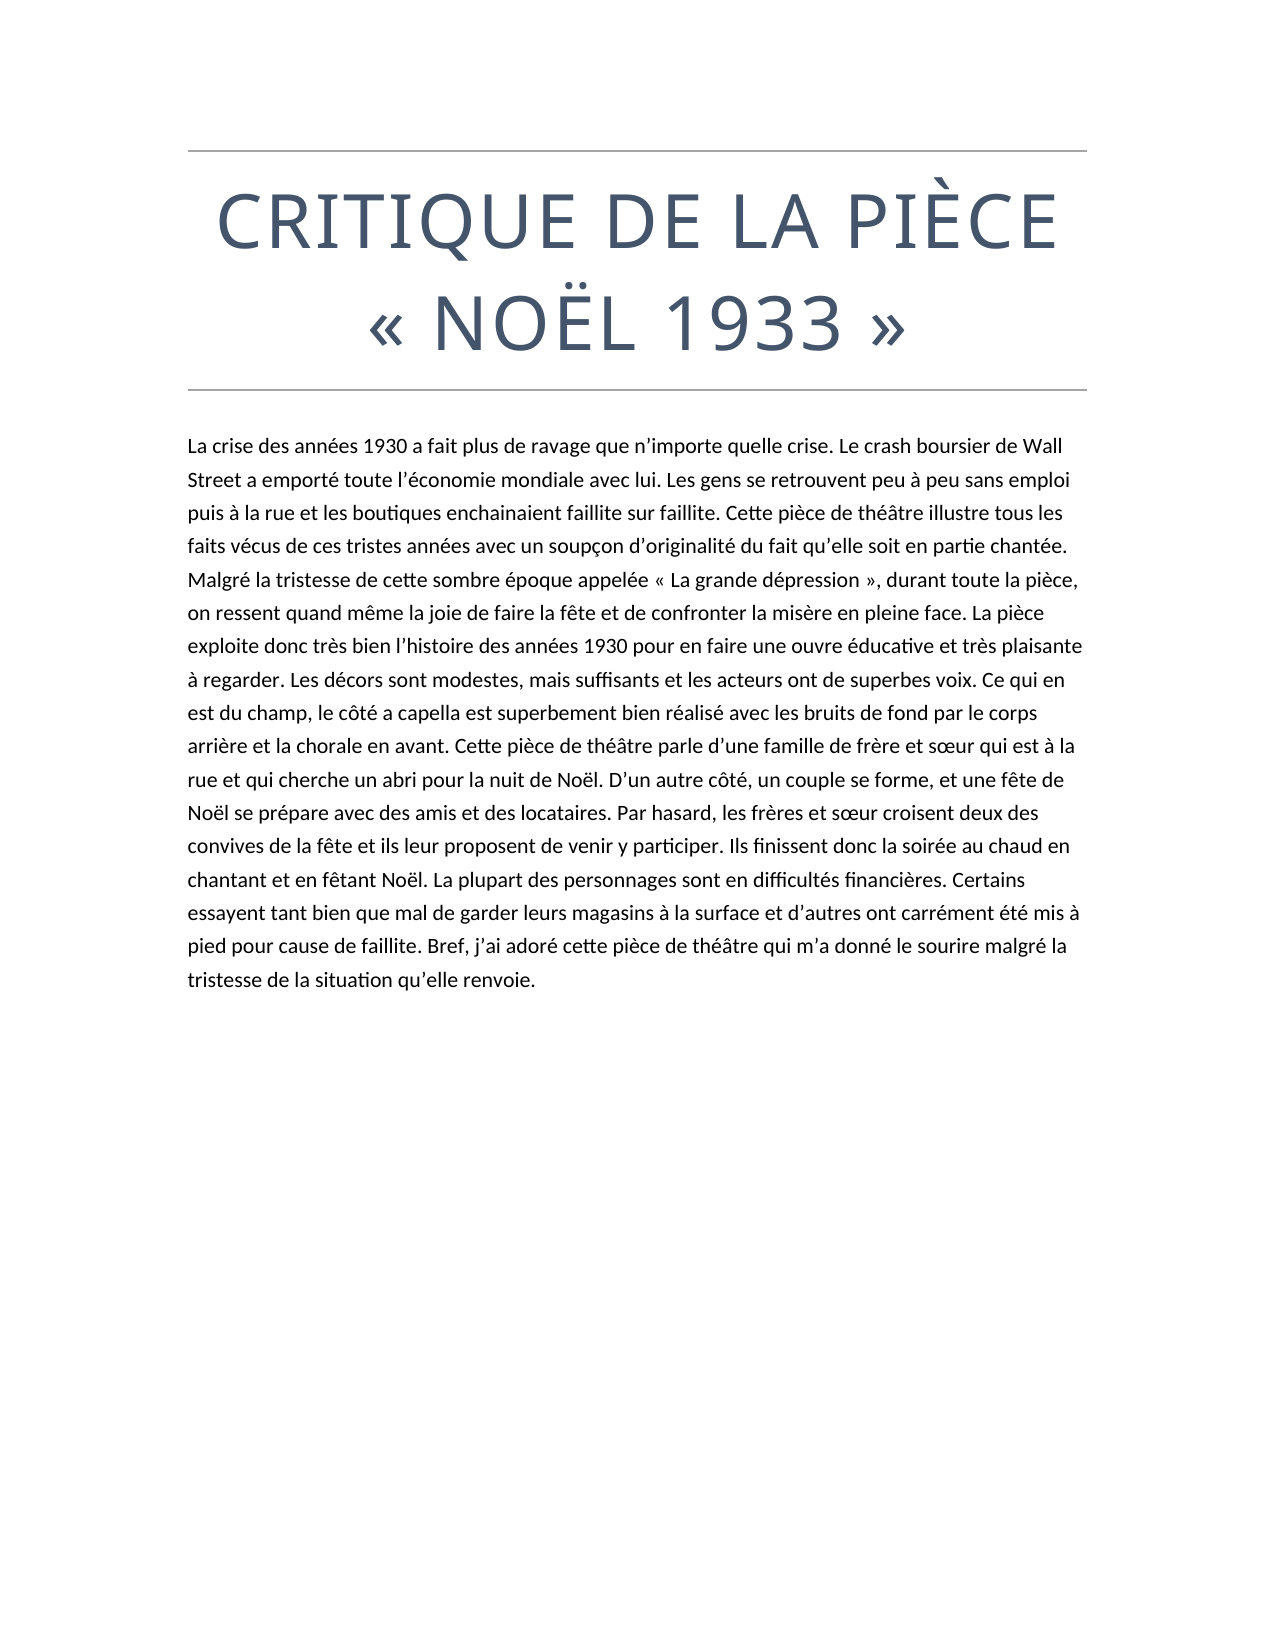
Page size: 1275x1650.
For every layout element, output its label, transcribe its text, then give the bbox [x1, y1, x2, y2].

title Critique de la pièce « Noël 1933 » [187, 151, 1087, 391]
text La crise des années 1930 a fait plus de ravage que n’importe quelle crise. Le crash boursier de Wall Street a emporté toute l’économie mondiale avec lui. Les gens se retrouvent peu à peu sans emploi puis à la rue et les boutiques enchainaient faillite sur faillite. Cette pièce de théâtre illustre tous les faits vécus de ces tristes années avec un soupçon d’originalité du fait qu’elle soit en partie chantée. Malgré la tristesse de cette sombre époque appelée « La grande dépression », durant toute la pièce, on ressent quand même la joie de faire la fête et de confronter la misère en pleine face. La pièce exploite donc très bien l’histoire des années 1930 pour en faire une ouvre éducative et très plaisante à regarder. Les décors sont modestes, mais suffisants et les acteurs ont de superbes voix. Ce qui en est du champ, le côté a capella est superbement bien réalisé avec les bruits de fond par le corps arrière et la chorale en avant. Cette pièce de théâtre parle d’une famille de frère et sœur qui est à la rue et qui cherche un abri pour la nuit de Noël. D’un autre côté, un couple se forme, et une fête de Noël se prépare avec des amis et des locataires. Par hasard, les frères et sœur croisent deux des convives de la fête et ils leur proposent de venir y participer. Ils finissent donc la soirée au chaud en chantant et en fêtant Noël. La plupart des personnages sont en difficultés financières. Certains essayent tant bien que mal de garder leurs magasins à la surface et d’autres ont carrément été mis à pied pour cause de faillite. Bref, j’ai adoré cette pièce de théâtre qui m’a donné le sourire malgré la tristesse de la situation qu’elle renvoie. [187, 432, 1087, 992]
